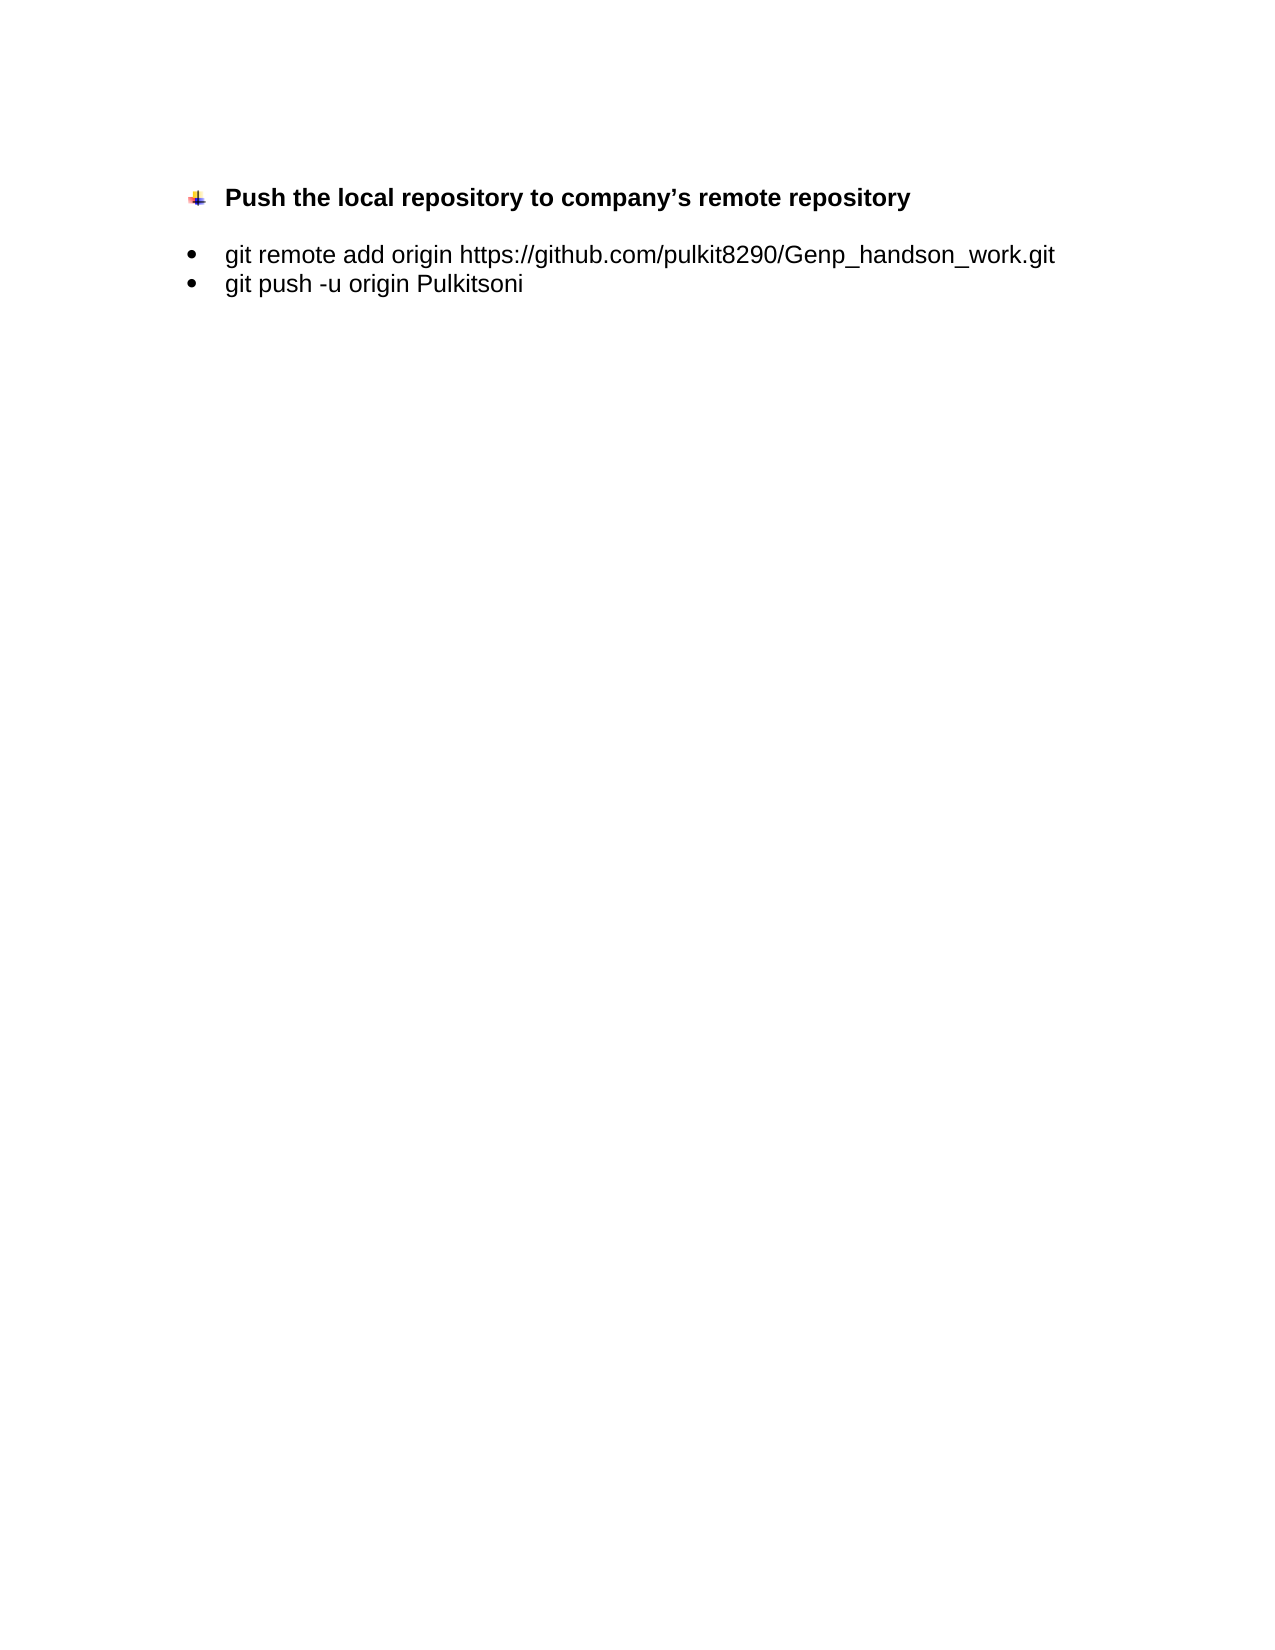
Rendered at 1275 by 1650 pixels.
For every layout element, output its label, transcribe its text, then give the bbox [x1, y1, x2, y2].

list git remote add origin https://github.com/pulkit8290/Genp_handson_work.git [187, 240, 1125, 269]
picture [188, 189, 206, 206]
list git push -u origin Pulkitsoni [187, 269, 1125, 298]
list Push the local repository to company’s remote repository [187, 183, 1125, 211]
